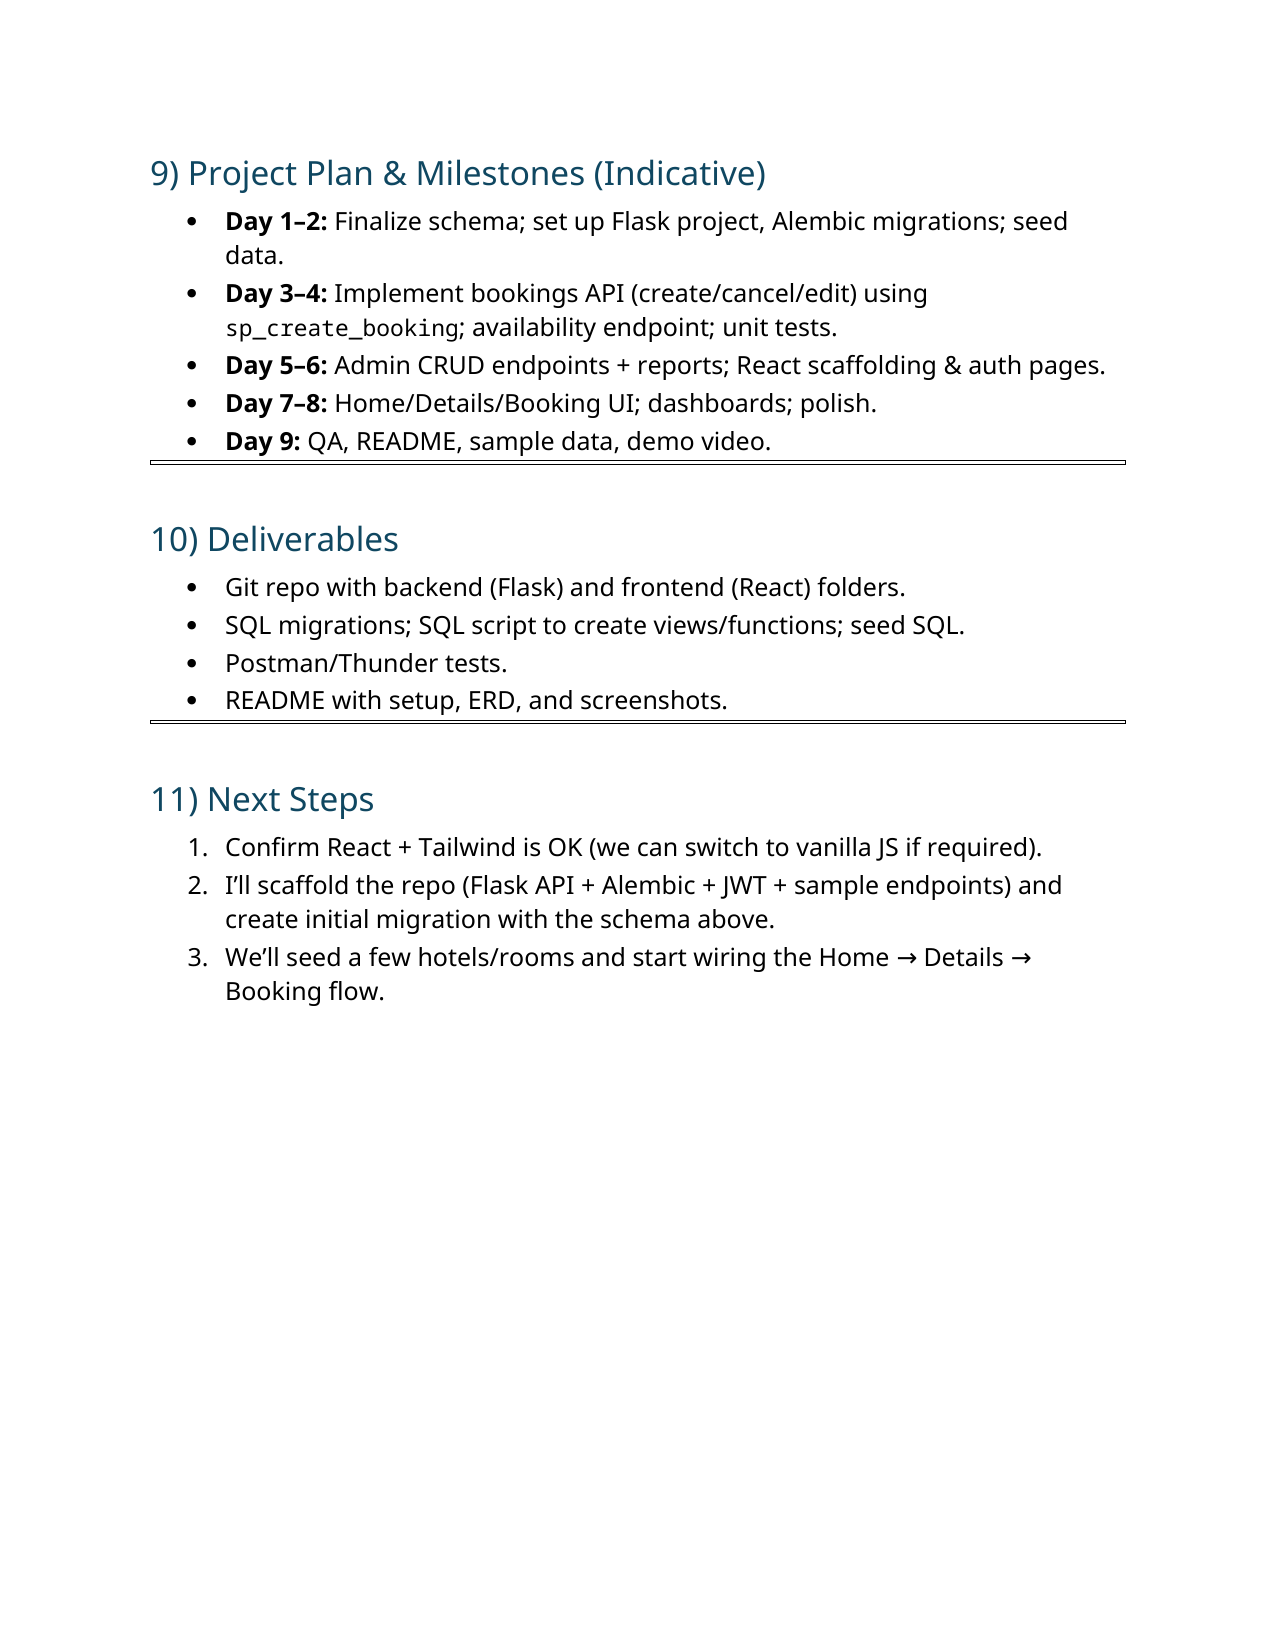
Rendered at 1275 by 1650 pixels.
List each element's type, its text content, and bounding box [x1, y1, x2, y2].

subtitle 9) Project Plan & Milestones (Indicative) [150, 150, 1125, 195]
list Day 1–2: Finalize schema; set up Flask project, Alembic migrations; seed data. [187, 204, 1125, 272]
list Postman/Thunder tests. [187, 645, 1125, 679]
list Day 7–8: Home/Details/Booking UI; dashboards; polish. [187, 385, 1125, 419]
list Day 5–6: Admin CRUD endpoints + reports; React scaffolding & auth pages. [187, 347, 1125, 382]
list README with setup, ERD, and screenshots. [187, 683, 1125, 717]
list Day 3–4: Implement bookings API (create/cancel/edit) using sp_create_booking; availability endpoint; unit tests. [187, 276, 1125, 344]
list Day 9: QA, README, sample data, demo video. [187, 423, 1125, 457]
list SQL migrations; SQL script to create views/functions; seed SQL. [187, 607, 1125, 641]
subtitle 11) Next Steps [150, 776, 1125, 821]
list I’ll scaffold the repo (Flask API + Alembic + JWT + sample endpoints) and create initial migration with the schema above. [187, 867, 1125, 935]
list Git repo with backend (Flask) and frontend (React) folders. [187, 569, 1125, 604]
subtitle 10) Deliverables [150, 516, 1125, 561]
list We’ll seed a few hotels/rooms and start wiring the Home → Details → Booking flow. [187, 939, 1125, 1007]
list Confirm React + Tailwind is OK (we can switch to vanilla JS if required). [187, 829, 1125, 863]
